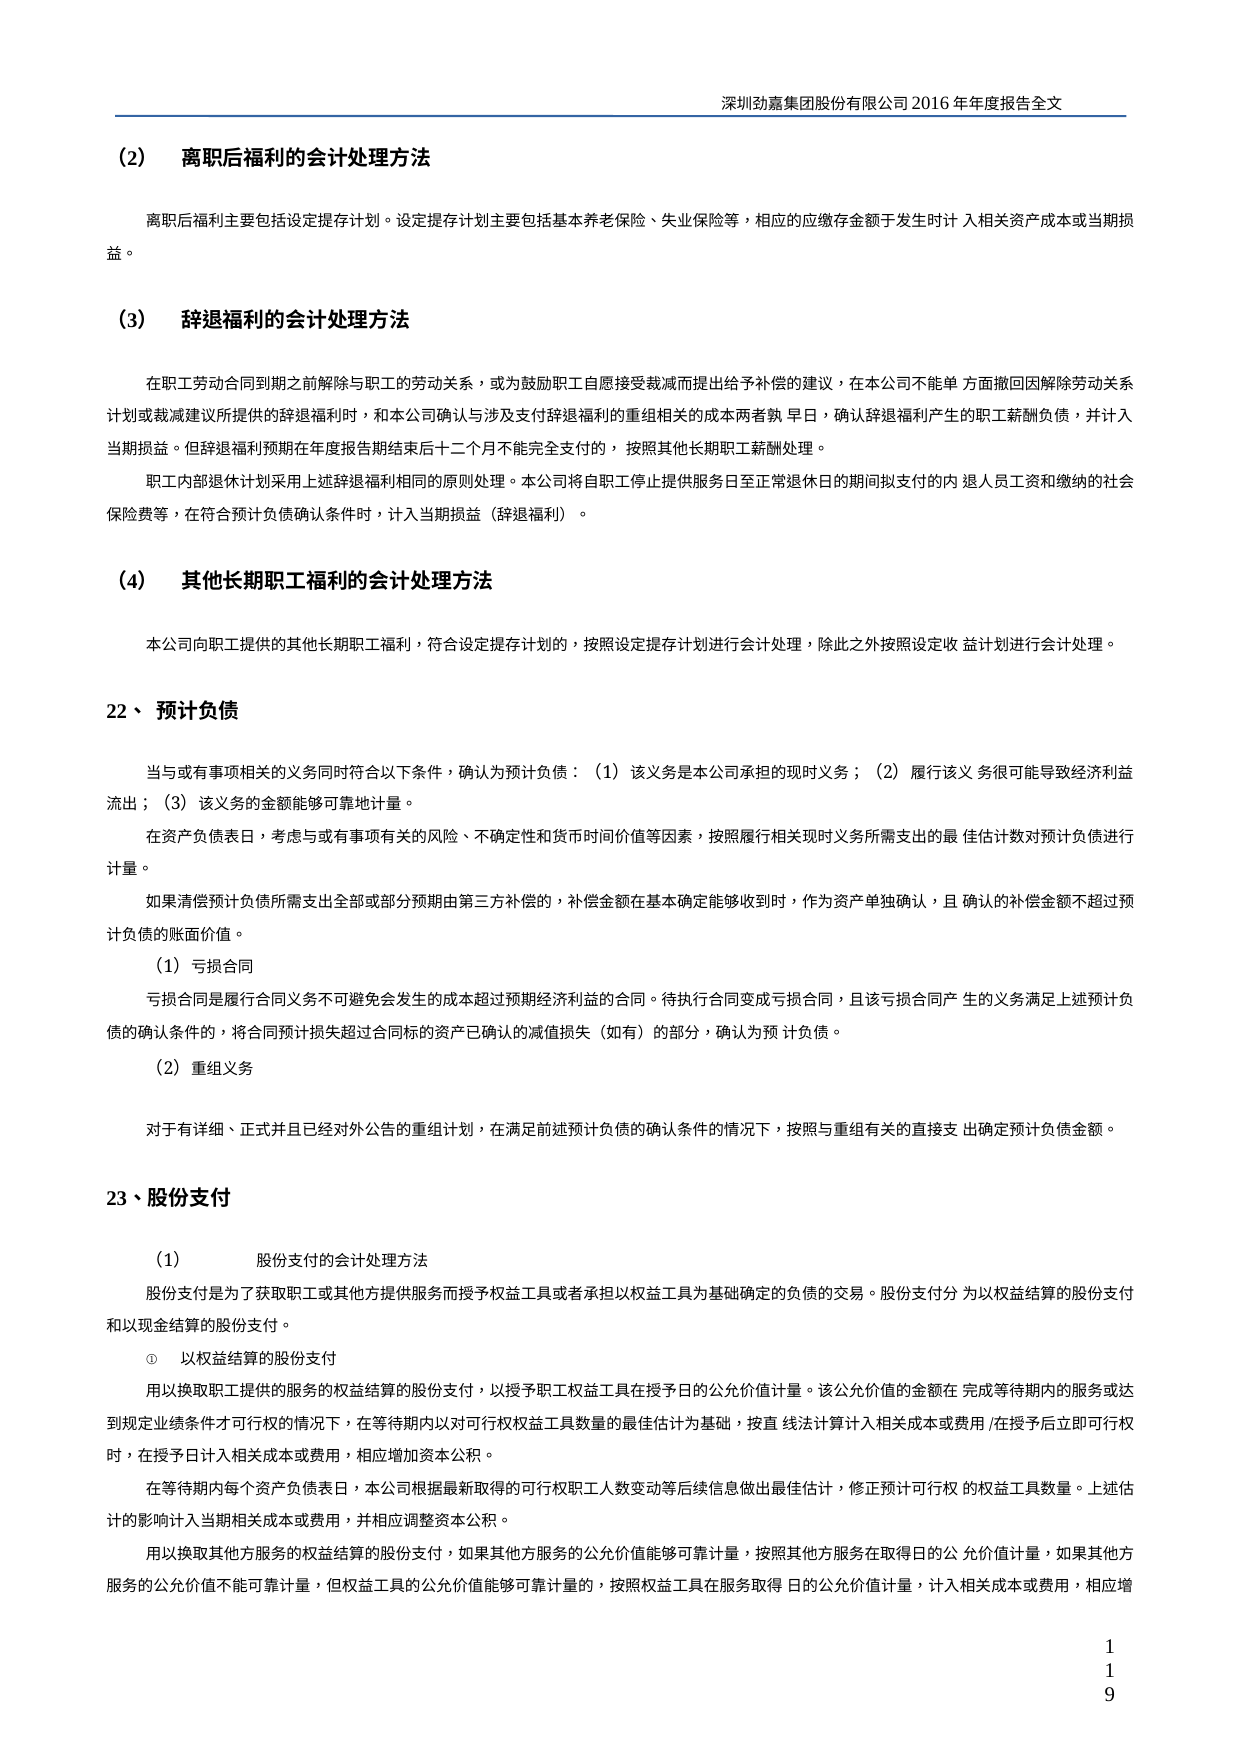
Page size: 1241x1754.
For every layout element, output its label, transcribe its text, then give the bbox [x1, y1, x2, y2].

text 亏损合同是履行合同义务不可避免会发生的成本超过预期经济利益的合同。待执行合同变成亏损合同，且该亏损合同产 生的义务满足上述预计负债的确认条件的，将合同预计损失超过合同标的资产已确认的减值损失（如有）的部分，确认为预 计负债。 [106, 979, 1134, 1045]
text 用以换取职工提供的服务的权益结算的股份支付，以授予职工权益工具在授予日的公允价值计量。该公允价值的金额在 完成等待期内的服务或达到规定业绩条件才可行权的情况下，在等待期内以对可行权权益工具数量的最佳估计为基础，按直 线法计算计入相关成本或费用/在授予后立即可行权时，在授予日计入相关成本或费用，相应增加资本公积。 [106, 1371, 1134, 1468]
text （2）重组义务 [106, 1055, 1134, 1079]
text 当与或有事项相关的义务同时符合以下条件，确认为预计负债：（1）该义务是本公司承担的现时义务；（2）履行该义 务很可能导致经济利益流出；（3）该义务的金额能够可靠地计量。 [106, 754, 1134, 816]
text 23、股份支付 [106, 1183, 1134, 1212]
text 职工内部退休计划采用上述辞退福利相同的原则处理。本公司将自职工停止提供服务日至正常退休日的期间拟支付的内 退人员工资和缴纳的社会保险费等，在符合预计负债确认条件时，计入当期损益（辞退福利）。 [106, 461, 1134, 526]
text （2） 离职后福利的会计处理方法 [106, 143, 1134, 172]
text 在资产负债表日，考虑与或有事项有关的风险、不确定性和货币时间价值等因素，按照履行相关现时义务所需支出的最 佳估计数对预计负债进行计量。 [106, 816, 1134, 881]
text 本公司向职工提供的其他长期职工福利，符合设定提存计划的，按照设定提存计划进行会计处理，除此之外按照设定收 益计划进行会计处理。 [106, 624, 1134, 657]
text （1） 股份支付的会计处理方法 [106, 1241, 1134, 1273]
text （1）亏损合同 [106, 947, 1134, 979]
text 如果清偿预计负债所需支出全部或部分预期由第三方补偿的，补偿金额在基本确定能够收到时，作为资产单独确认，且 确认的补偿金额不超过预计负债的账面价值。 [106, 881, 1134, 947]
text 在职工劳动合同到期之前解除与职工的劳动关系，或为鼓励职工自愿接受裁减而提出给予补偿的建议，在本公司不能单 方面撤回因解除劳动关系计划或裁减建议所提供的辞退福利时，和本公司确认与涉及支付辞退福利的重组相关的成本两者孰 早日，确认辞退福利产生的职工薪酬负债，并计入当期损益。但辞退福利预期在年度报告期结束后十二个月不能完全支付的， 按照其他长期职工薪酬处理。 [106, 363, 1134, 461]
text 在等待期内每个资产负债表日，本公司根据最新取得的可行权职工人数变动等后续信息做出最佳估计，修正预计可行权 的权益工具数量。上述估计的影响计入当期相关成本或费用，并相应调整资本公积。 [106, 1468, 1134, 1533]
list 以权益结算的股份支付 [106, 1338, 1134, 1371]
text 22、 预计负债 [106, 696, 1134, 725]
text 股份支付是为了获取职工或其他方提供服务而授予权益工具或者承担以权益工具为基础确定的负债的交易。股份支付分 为以权益结算的股份支付和以现金结算的股份支付。 [106, 1273, 1134, 1338]
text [106, 1533, 1134, 1598]
text 对于有详细、正式并且已经对外公告的重组计划，在满足前述预计负债的确认条件的情况下，按照与重组有关的直接支 出确定预计负债金额。 [106, 1109, 1134, 1142]
text 离职后福利主要包括设定提存计划。设定提存计划主要包括基本养老保险、失业保险等，相应的应缴存金额于发生时计 入相关资产成本或当期损益。 [106, 201, 1134, 266]
text （4） 其他长期职工福利的会计处理方法 [106, 566, 1134, 594]
text （3） 辞退福利的会计处理方法 [106, 305, 1134, 334]
